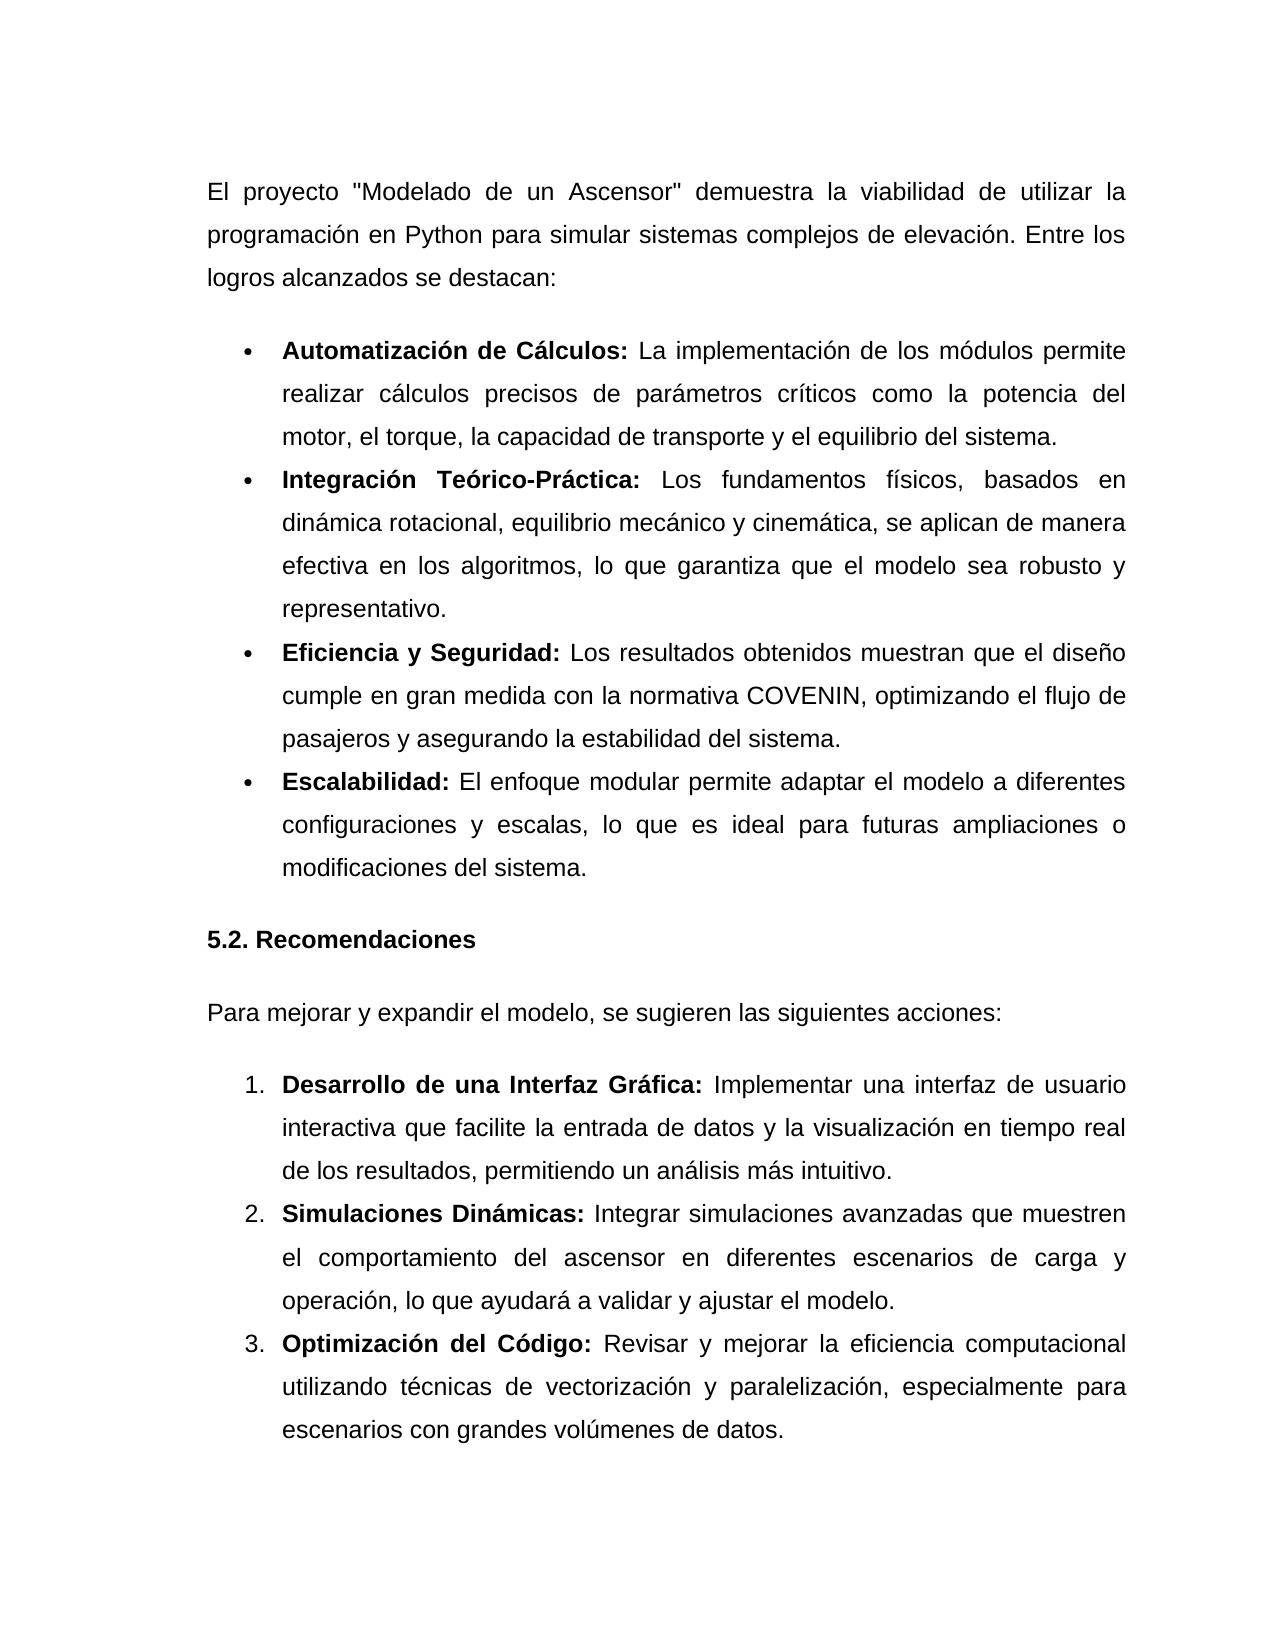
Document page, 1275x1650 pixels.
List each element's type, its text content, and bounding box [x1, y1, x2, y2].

list Optimización del Código: Revisar y mejorar la eficiencia computacional utilizando técnicas de vectorización y paralelización, especialmente para escenarios con grandes volúmenes de datos. [244, 1329, 1127, 1444]
list Desarrollo de una Interfaz Gráfica: Implementar una interfaz de usuario interactiva que facilite la entrada de datos y la visualización en tiempo real de los resultados, permitiendo un análisis más intuitivo. [244, 1070, 1127, 1185]
list Escalabilidad: El enfoque modular permite adaptar el modelo a diferentes configuraciones y escalas, lo que es ideal para futuras ampliaciones o modificaciones del sistema. [244, 767, 1127, 882]
list Integración Teórico-Práctica: Los fundamentos físicos, basados en dinámica rotacional, equilibrio mecánico y cinemática, se aplican de manera efectiva en los algoritmos, lo que garantiza que el modelo sea robusto y representativo. [244, 465, 1127, 623]
list Simulaciones Dinámicas: Integrar simulaciones avanzadas que muestren el comportamiento del ascensor en diferentes escenarios de carga y operación, lo que ayudará a validar y ajustar el modelo. [244, 1199, 1127, 1314]
list Automatización de Cálculos: La implementación de los módulos permite realizar cálculos precisos de parámetros críticos como la potencia del motor, el torque, la capacidad de transporte y el equilibrio del sistema. [244, 336, 1127, 451]
text Para mejorar y expandir el modelo, se sugieren las siguientes acciones: [207, 998, 1127, 1027]
list 5.2. Recomendaciones [207, 926, 1127, 954]
list Eficiencia y Seguridad: Los resultados obtenidos muestran que el diseño cumple en gran medida con la normativa COVENIN, optimizando el flujo de pasajeros y asegurando la estabilidad del sistema. [244, 638, 1127, 753]
text El proyecto "Modelado de un Ascensor" demuestra la viabilidad de utilizar la programación en Python para simular sistemas complejos de elevación. Entre los logros alcanzados se destacan: [207, 177, 1127, 292]
